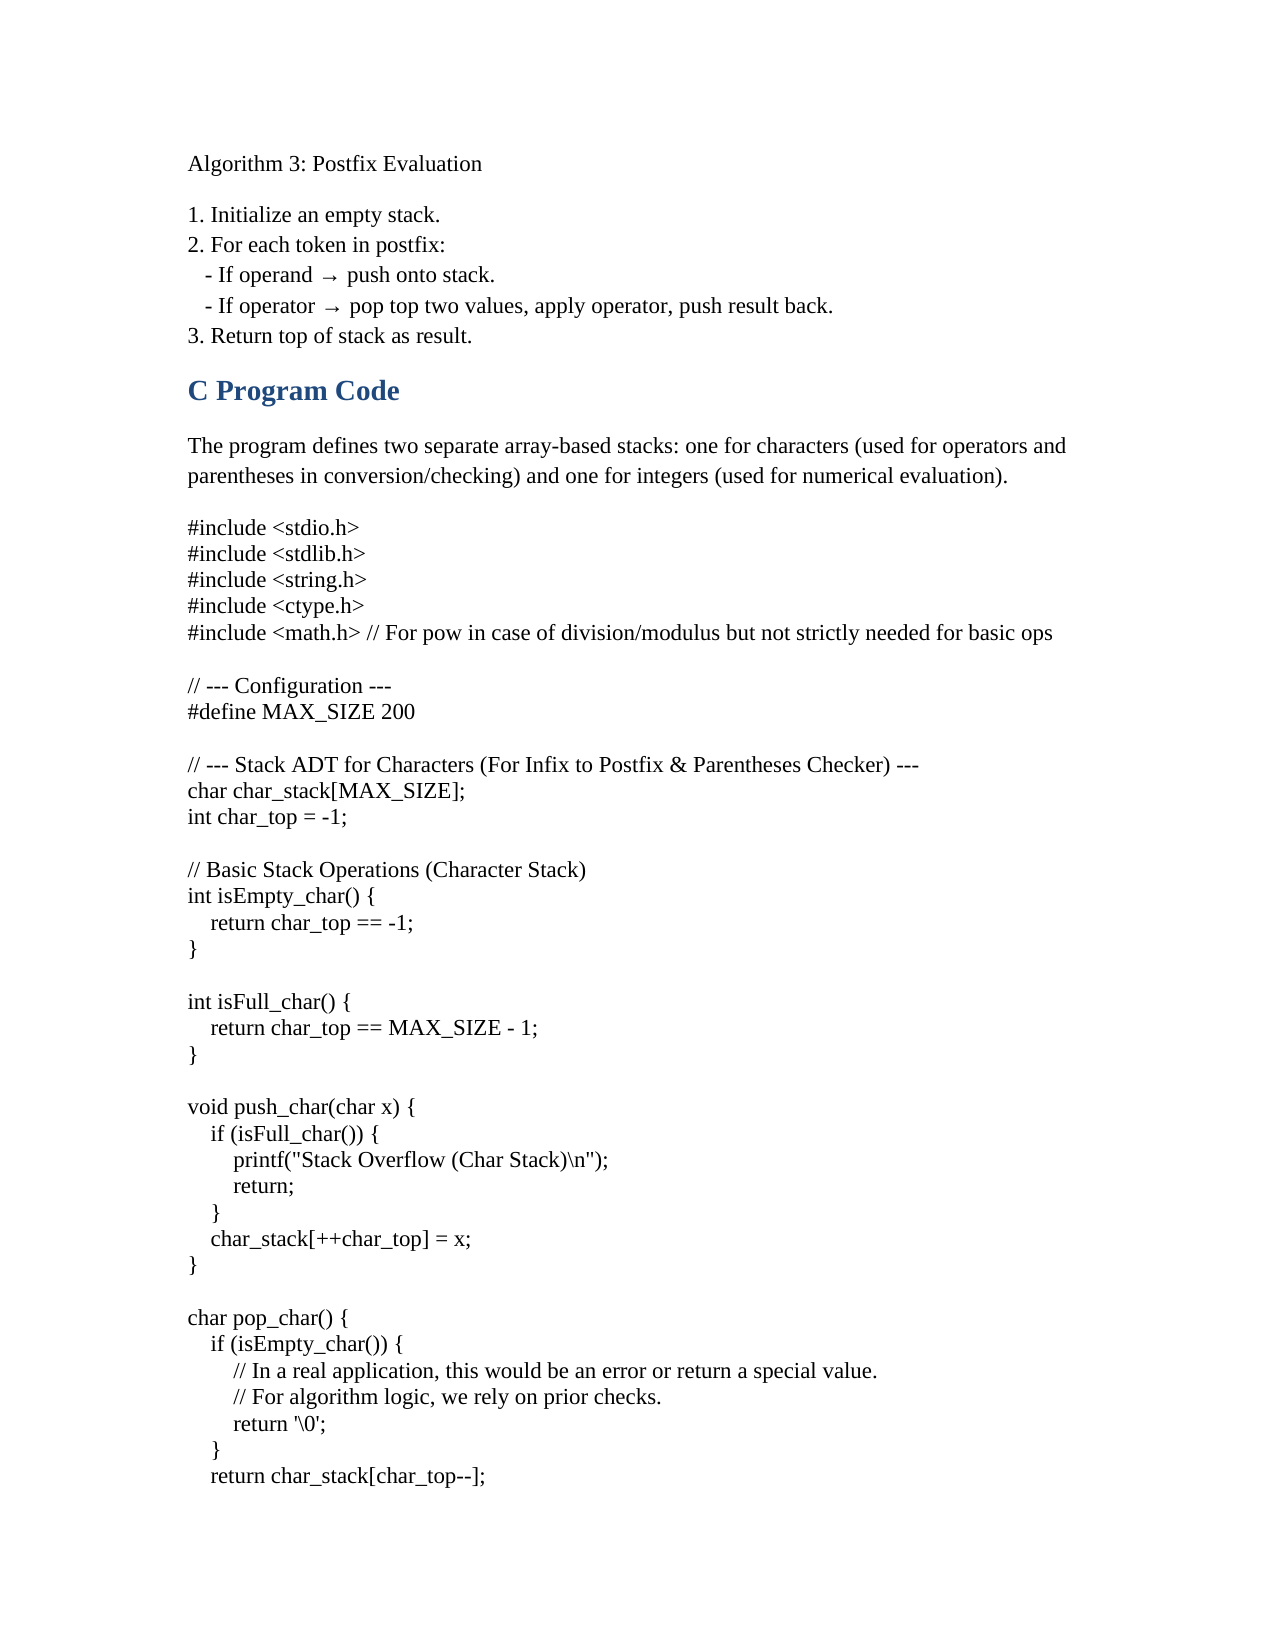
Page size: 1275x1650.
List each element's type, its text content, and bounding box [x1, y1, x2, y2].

text } [187, 1251, 1087, 1278]
text #include <math.h> // For pow in case of division/modulus but not strictly needed for basic ops [187, 619, 1087, 645]
text char pop_char() { [187, 1304, 1087, 1331]
text C Program Code [187, 373, 1087, 406]
text } [187, 1199, 1087, 1225]
text int isFull_char() { [187, 988, 1087, 1014]
text // --- Configuration --- [187, 672, 1087, 698]
text char char_stack[MAX_SIZE]; [187, 777, 1087, 803]
text return char_top == -1; [187, 909, 1087, 935]
text int char_top = -1; [187, 803, 1087, 830]
text Algorithm 3: Postfix Evaluation [187, 150, 1087, 176]
text } [187, 935, 1087, 962]
text return '\0'; [187, 1409, 1087, 1436]
text } [187, 1436, 1087, 1462]
text return char_top == MAX_SIZE - 1; [187, 1014, 1087, 1041]
text // --- Stack ADT for Characters (For Infix to Postfix & Parentheses Checker) --- [187, 751, 1087, 777]
text void push_char(char x) { [187, 1093, 1087, 1120]
text The program defines two separate array-based stacks: one for characters (used for operators and parentheses in conversion/checking) and one for integers (used for numerical evaluation). [187, 432, 1087, 489]
text } [187, 1041, 1087, 1067]
text #define MAX_SIZE 200 [187, 698, 1087, 724]
text // Basic Stack Operations (Character Stack) [187, 856, 1087, 882]
text #include <stdio.h> [187, 513, 1087, 540]
text return; [187, 1172, 1087, 1199]
text 1. Initialize an empty stack. 2. For each token in postfix: - If operand → push onto stack. - If operator → pop top two values, apply operator, push result back. 3. Return top of stack as result. [187, 201, 1087, 348]
text // For algorithm logic, we rely on prior checks. [187, 1383, 1087, 1409]
text #include <stdlib.h> [187, 540, 1087, 566]
text char_stack[++char_top] = x; [187, 1225, 1087, 1251]
text // In a real application, this would be an error or return a special value. [187, 1357, 1087, 1383]
text if (isEmpty_char()) { [187, 1331, 1087, 1357]
text #include <string.h> [187, 566, 1087, 593]
text int isEmpty_char() { [187, 882, 1087, 909]
text printf("Stack Overflow (Char Stack)\n"); [187, 1146, 1087, 1172]
text if (isFull_char()) { [187, 1120, 1087, 1146]
text #include <ctype.h> [187, 593, 1087, 619]
text return char_stack[char_top--]; [187, 1462, 1087, 1489]
